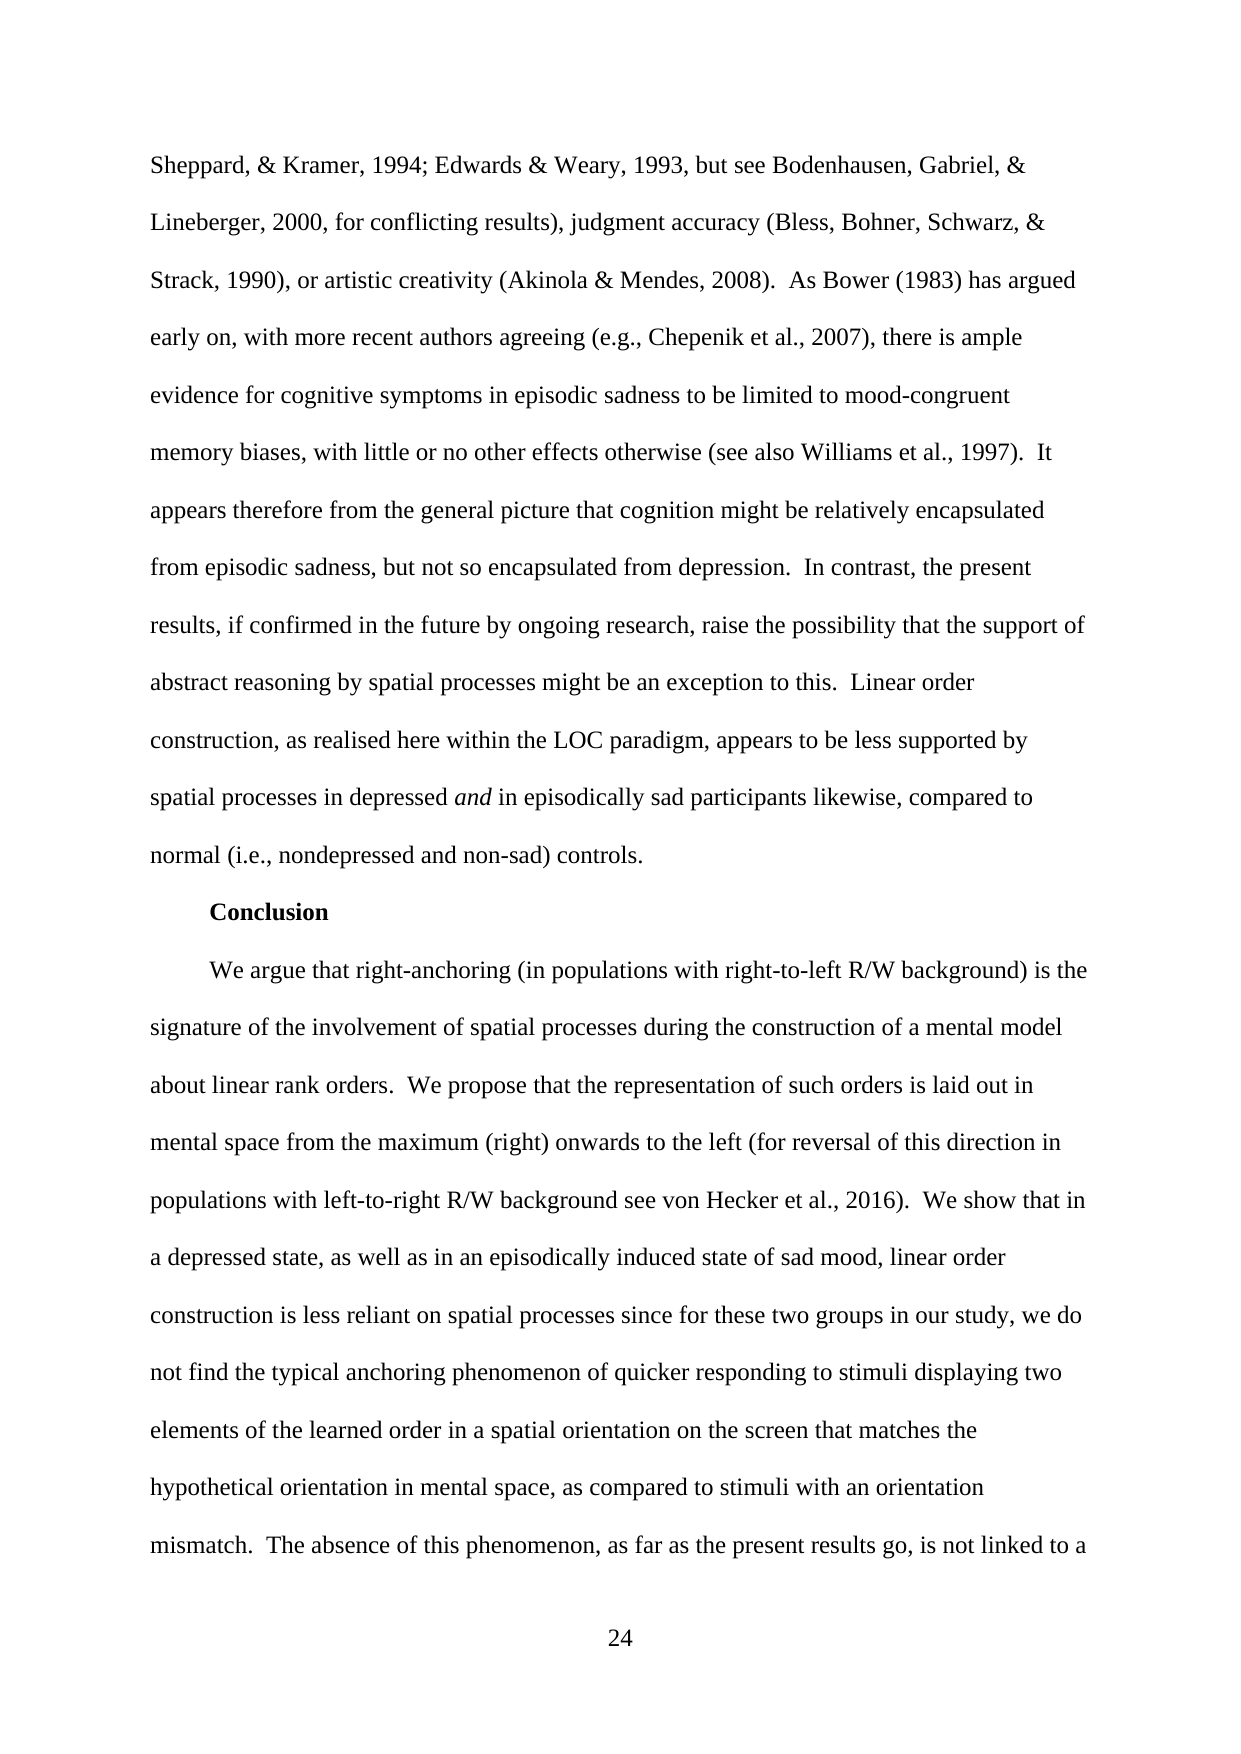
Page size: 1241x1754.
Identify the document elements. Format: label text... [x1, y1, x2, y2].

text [150, 150, 1090, 869]
text Conclusion [150, 897, 1090, 926]
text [150, 955, 1090, 1559]
